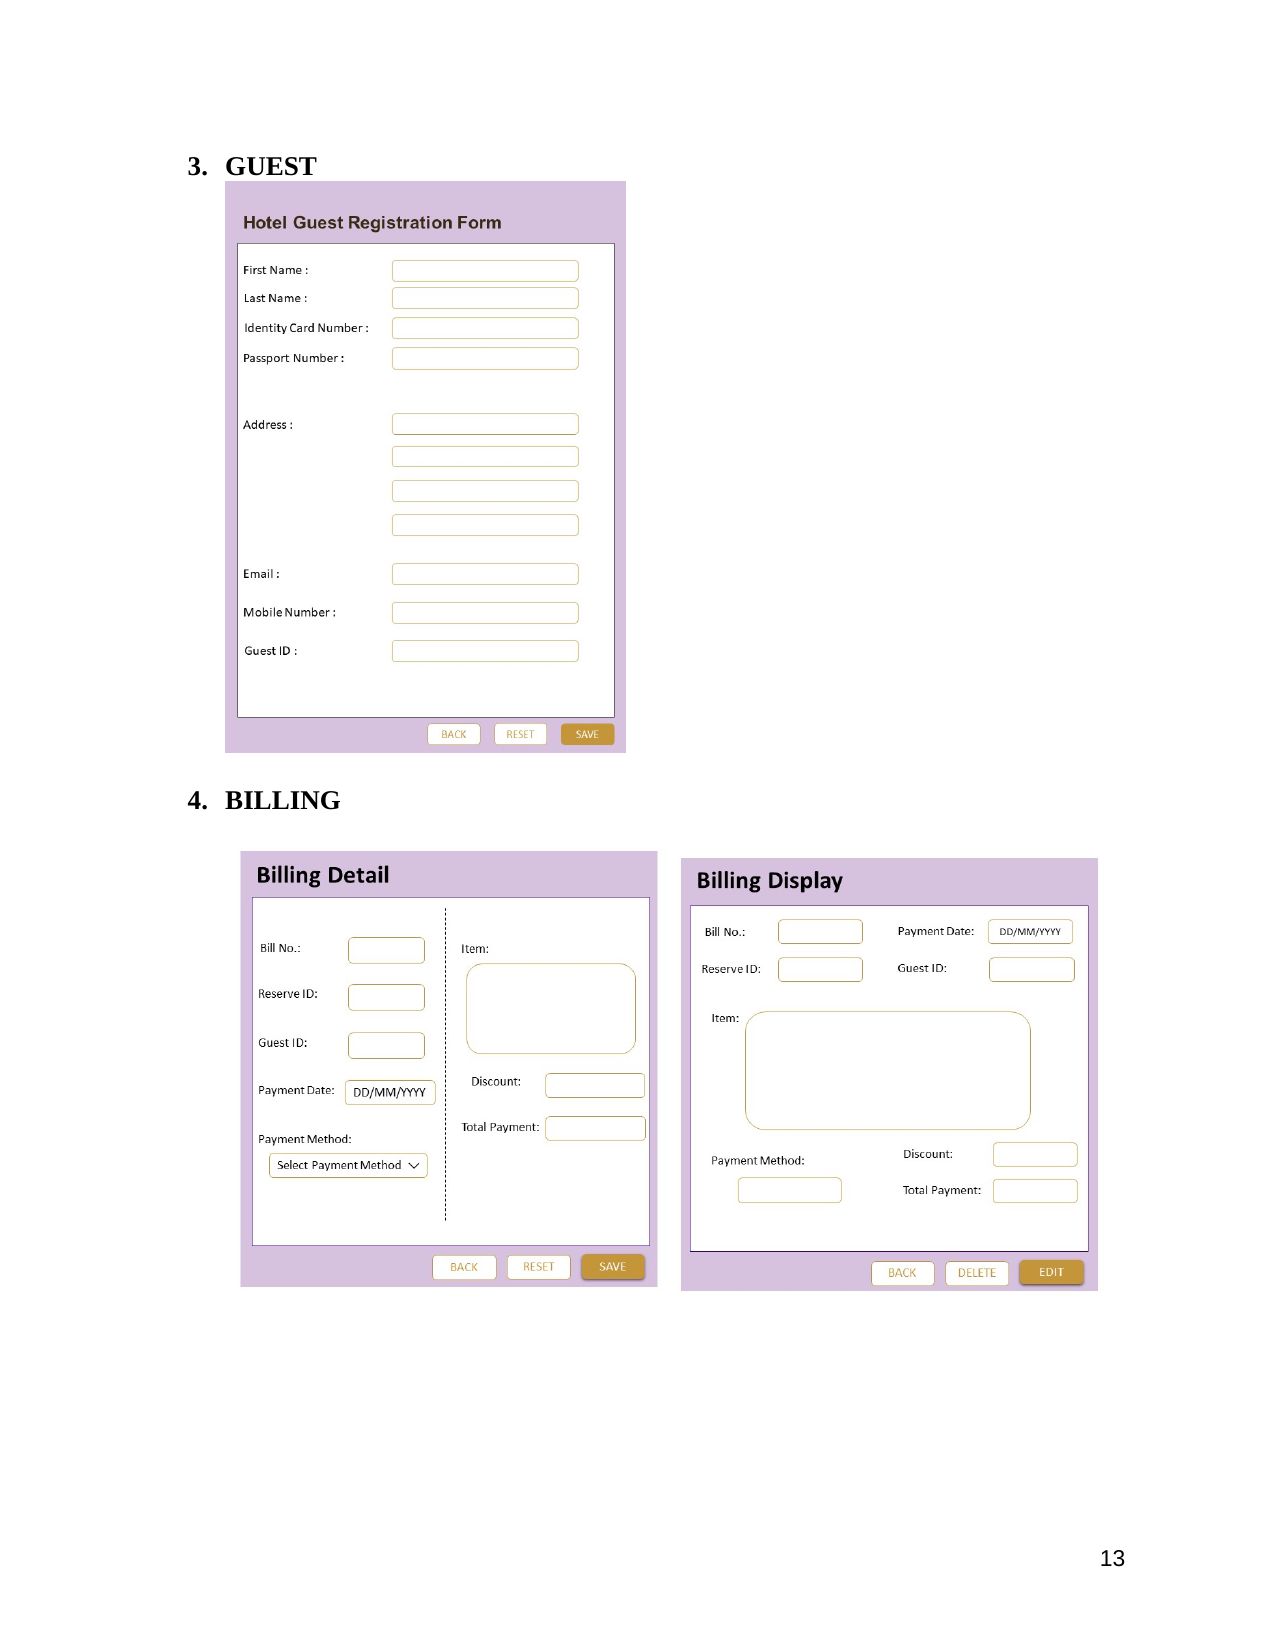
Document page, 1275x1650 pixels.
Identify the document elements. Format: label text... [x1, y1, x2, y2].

picture [225, 846, 664, 1301]
list BILLING [187, 784, 1125, 815]
list GUEST [187, 150, 1125, 181]
picture [675, 852, 1107, 1301]
picture [225, 181, 626, 753]
